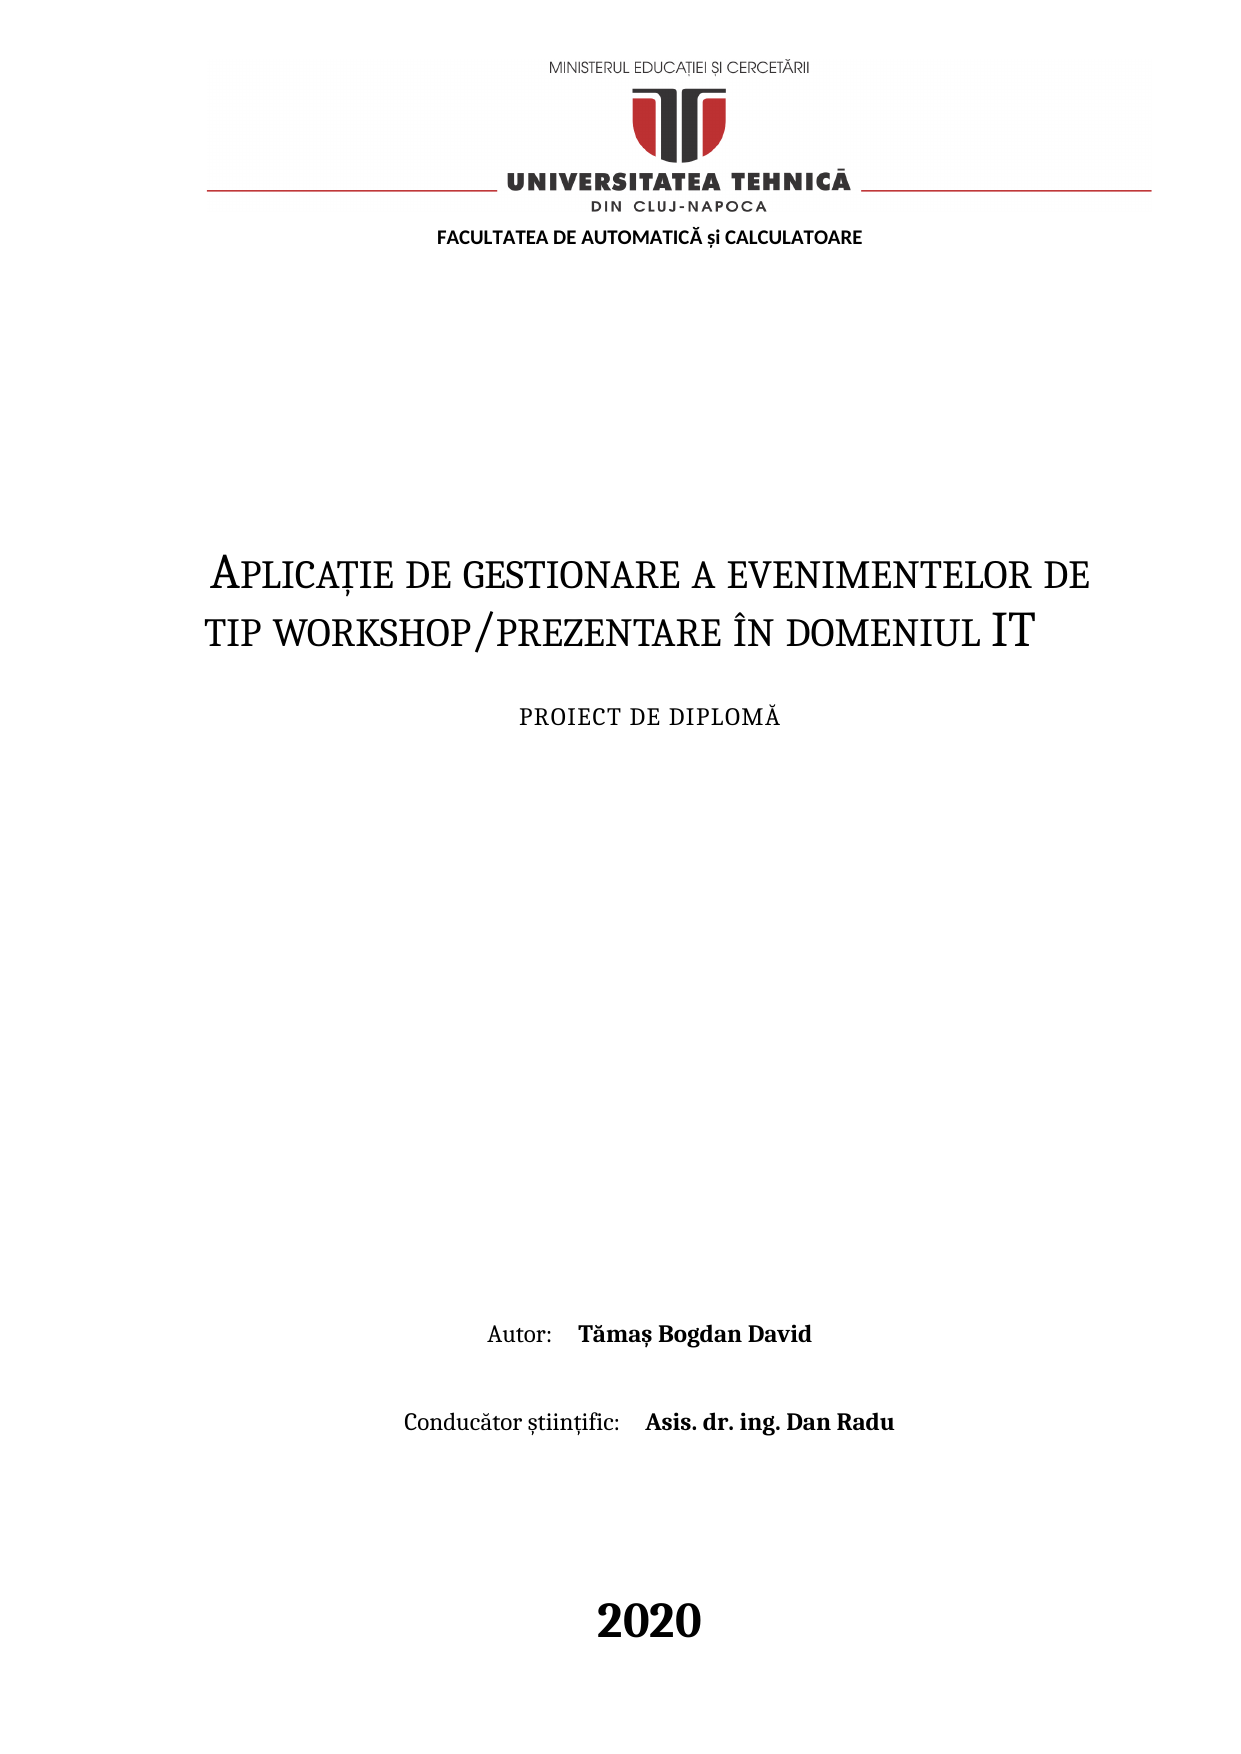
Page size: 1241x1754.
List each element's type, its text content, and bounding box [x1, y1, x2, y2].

text Autor: Tămaș Bogdan David [148, 1320, 1092, 1349]
subtitle PROIECT DE DIPLOMĂ [148, 703, 1092, 732]
text Conducător științific: Asis. dr. ing. Dan Radu [148, 1408, 1092, 1437]
title Aplicație de gestionare a evenimentelor de tip workshop/prezentare în domeniul IT [148, 544, 1092, 659]
picture [206, 59, 1152, 212]
